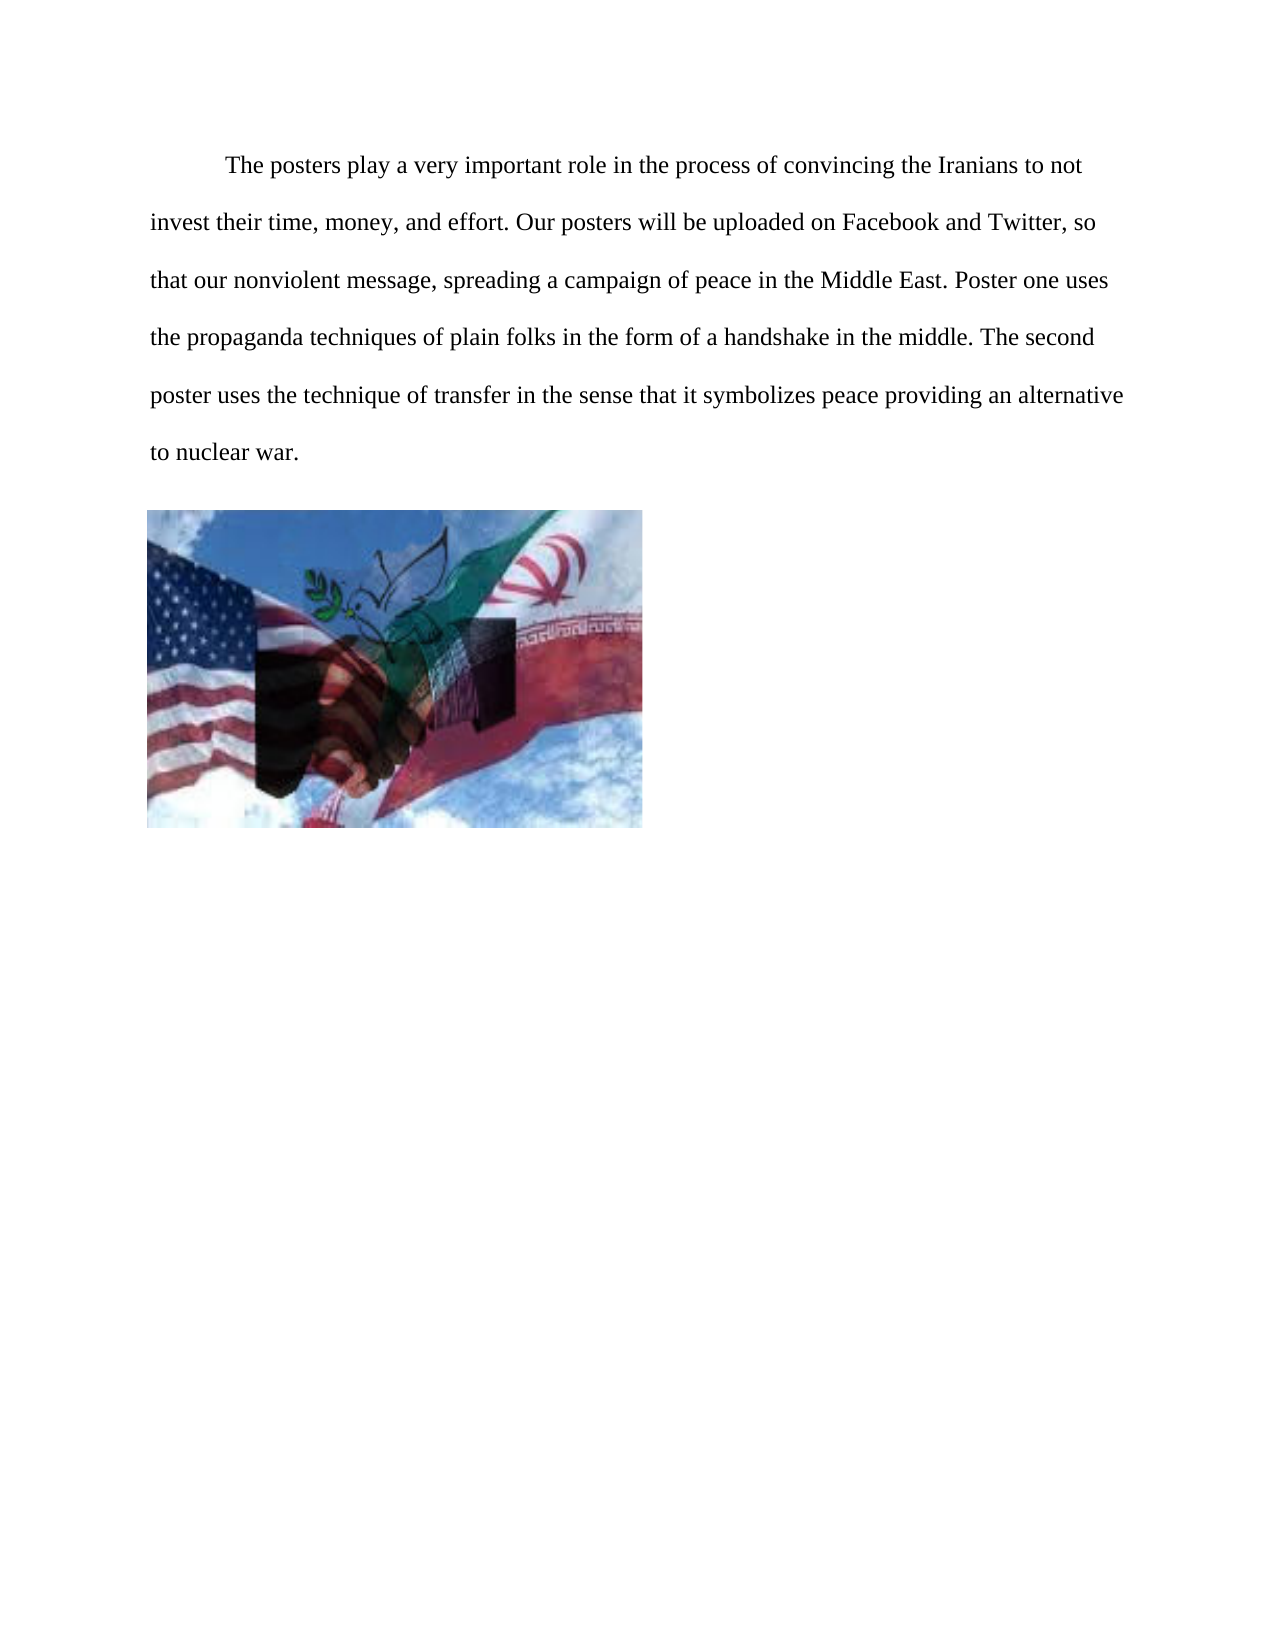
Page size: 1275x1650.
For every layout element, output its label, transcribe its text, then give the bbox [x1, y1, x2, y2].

text The posters play a very important role in the process of convincing the Iranians to not invest their time, money, and effort. Our posters will be uploaded on Facebook and Twitter, so that our nonviolent message, spreading a campaign of peace in the Middle East. Poster one uses the propaganda techniques of plain folks in the form of a handshake in the middle. The second poster uses the technique of transfer in the sense that it symbolizes peace providing an alternative to nuclear war. [150, 150, 1125, 466]
picture [145, 510, 642, 826]
